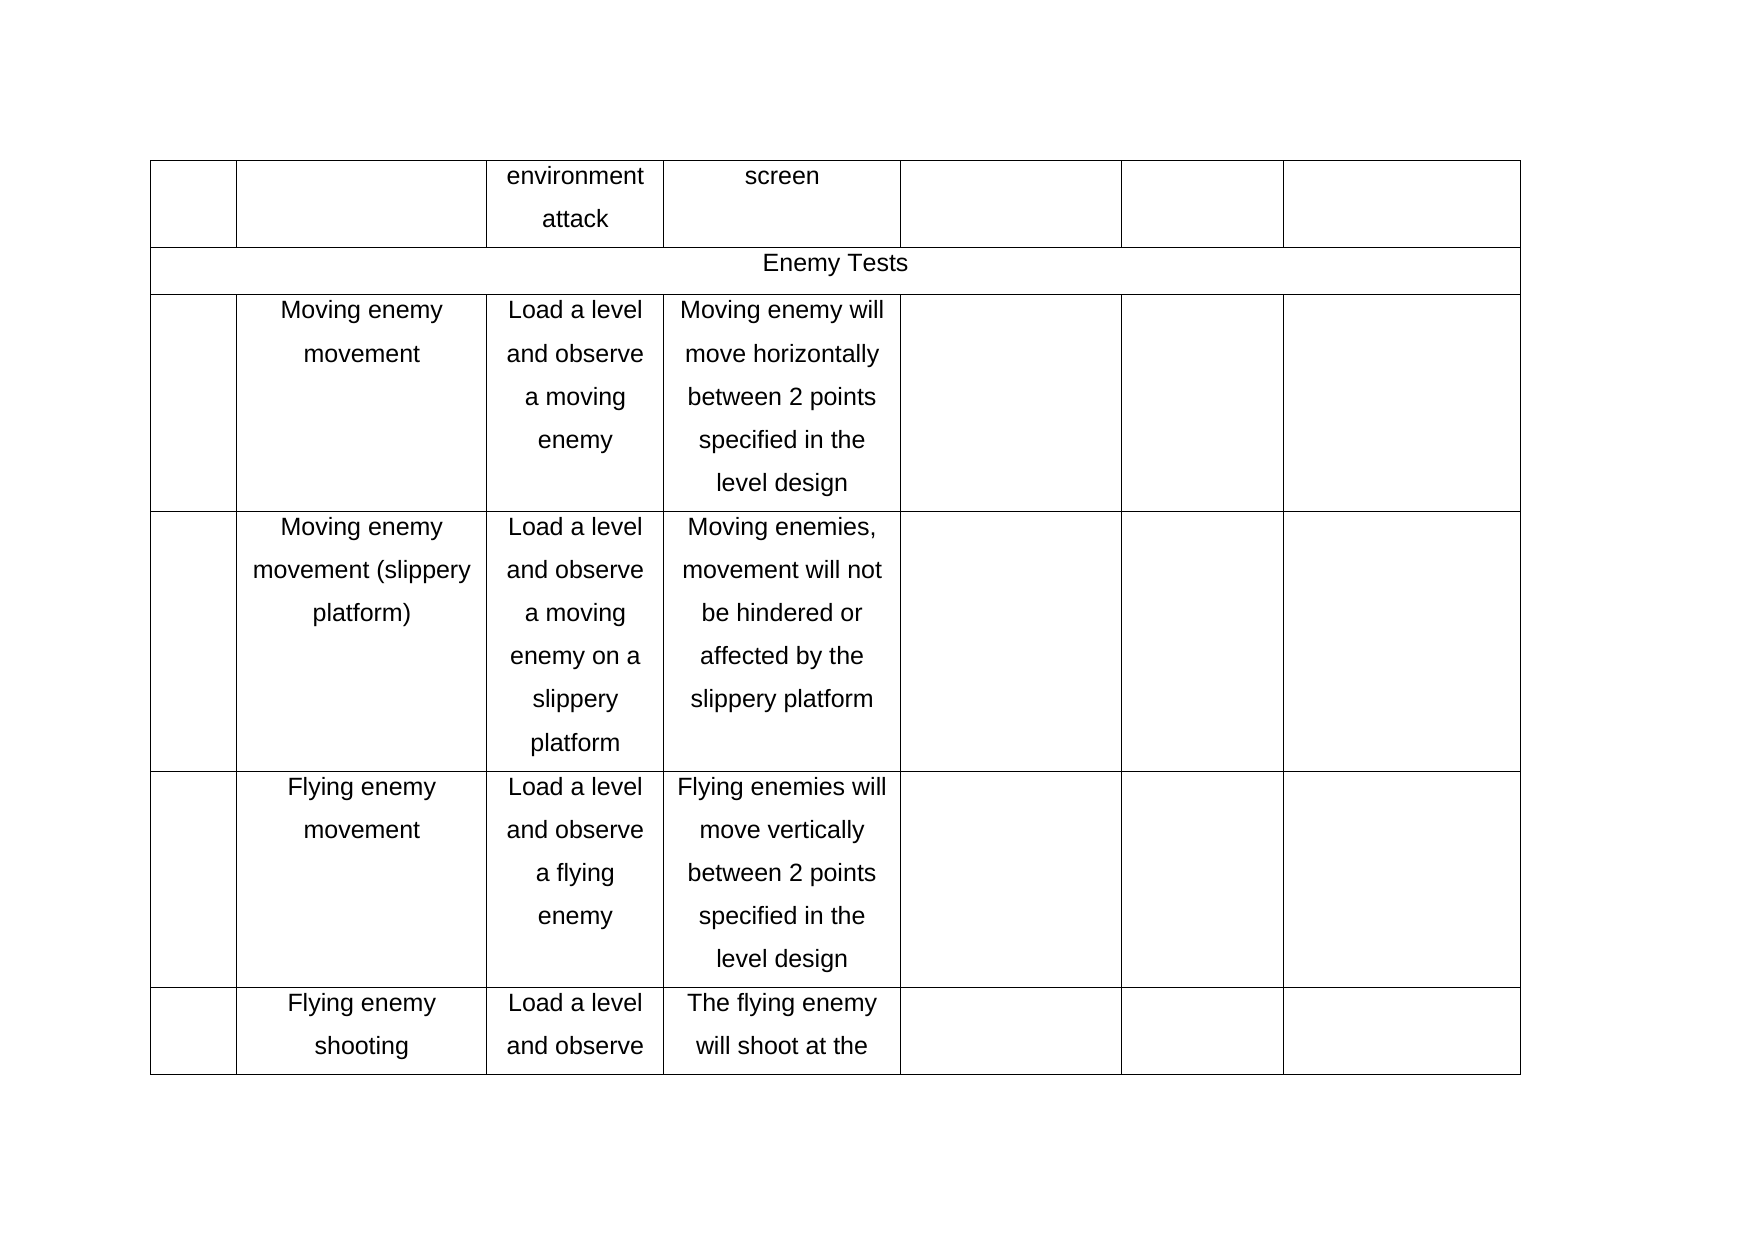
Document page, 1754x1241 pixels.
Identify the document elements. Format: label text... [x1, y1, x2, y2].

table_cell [487, 988, 663, 1074]
table_cell [1122, 988, 1283, 1074]
table_cell [1284, 295, 1520, 511]
table_cell [1284, 161, 1520, 247]
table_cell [487, 161, 663, 247]
table_cell [1284, 772, 1520, 987]
table_cell [901, 512, 1121, 771]
table_cell [151, 295, 236, 511]
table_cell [237, 161, 486, 247]
table_cell [1122, 161, 1283, 247]
table_cell [151, 772, 236, 987]
table_cell [901, 772, 1121, 987]
table_cell Load a level and observe a flying enemy [487, 772, 663, 987]
table_cell Moving enemy movement (slippery platform) [237, 512, 486, 771]
table_cell [901, 988, 1121, 1074]
table_cell [901, 161, 1121, 247]
table_cell [1284, 512, 1520, 771]
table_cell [664, 988, 900, 1074]
table_cell Load a level and observe a moving enemy [487, 295, 663, 511]
table_cell [151, 161, 236, 247]
table_cell [151, 512, 236, 771]
table_cell Flying enemies will move vertically between 2 points specified in the level design [664, 772, 900, 987]
table_cell [1122, 512, 1283, 771]
table_cell Load a level and observe a moving enemy on a slippery platform [487, 512, 663, 771]
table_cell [237, 988, 486, 1074]
table_cell [151, 988, 236, 1074]
table_cell [1284, 988, 1520, 1074]
table_cell Moving enemy will move horizontally between 2 points specified in the level design [664, 295, 900, 511]
table_cell [1122, 295, 1283, 511]
table_cell [901, 295, 1121, 511]
table_cell Moving enemies, movement will not be hindered or affected by the slippery platform [664, 512, 900, 771]
table_cell [1122, 772, 1283, 987]
table_cell Enemy Tests [151, 248, 1520, 294]
table_cell Flying enemy movement [237, 772, 486, 987]
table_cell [664, 161, 900, 247]
table_cell Moving enemy movement [237, 295, 486, 511]
